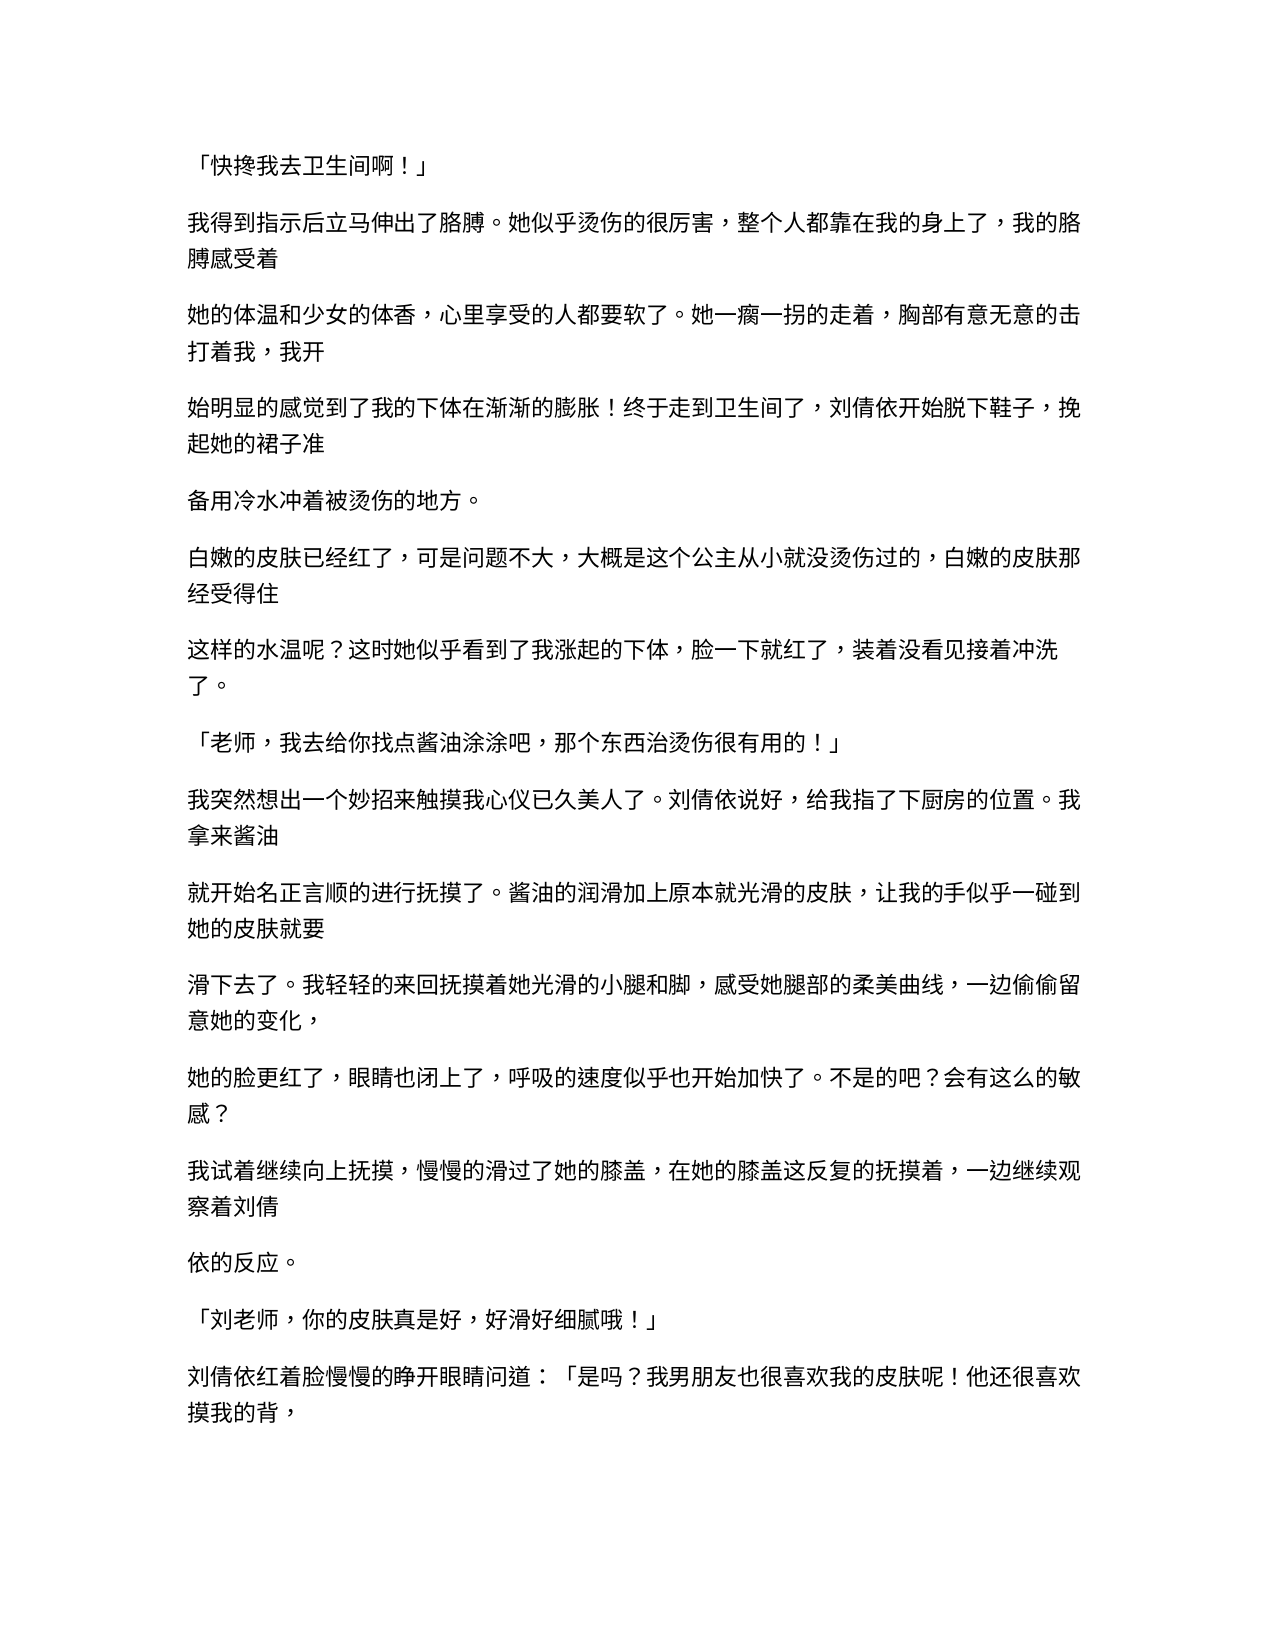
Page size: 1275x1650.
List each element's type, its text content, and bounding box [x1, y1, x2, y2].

text 她的体温和少女的体香，心里享受的人都要软了。她一瘸一拐的走着，胸部有意无意的击打着我，我开 [187, 299, 1087, 367]
text 「老师，我去给你找点酱油涂涂吧，那个东西治烫伤很有用的！」 [187, 727, 1087, 758]
text 「刘老师，你的皮肤真是好，好滑好细腻哦！」 [187, 1304, 1087, 1335]
text 依的反应。 [187, 1247, 1087, 1279]
text 就开始名正言顺的进行抚摸了。酱油的润滑加上原本就光滑的皮肤，让我的手似乎一碰到她的皮肤就要 [187, 877, 1087, 944]
text 备用冷水冲着被烫伤的地方。 [187, 485, 1087, 516]
text 滑下去了。我轻轻的来回抚摸着她光滑的小腿和脚，感受她腿部的柔美曲线，一边偷偷留意她的变化， [187, 969, 1087, 1036]
text 我得到指示后立马伸出了胳膊。她似乎烫伤的很厉害，整个人都靠在我的身上了，我的胳膊感受着 [187, 207, 1087, 274]
text 我试着继续向上抚摸，慢慢的滑过了她的膝盖，在她的膝盖这反复的抚摸着，一边继续观察着刘倩 [187, 1155, 1087, 1222]
text 这样的水温呢？这时她似乎看到了我涨起的下体，脸一下就红了，装着没看见接着冲洗了。 [187, 634, 1087, 702]
text 始明显的感觉到了我的下体在渐渐的膨胀！终于走到卫生间了，刘倩依开始脱下鞋子，挽起她的裙子准 [187, 392, 1087, 459]
text 她的脸更红了，眼睛也闭上了，呼吸的速度似乎也开始加快了。不是的吧？会有这么的敏感？ [187, 1062, 1087, 1129]
text 刘倩依红着脸慢慢的睁开眼睛问道：「是吗？我男朋友也很喜欢我的皮肤呢！他还很喜欢摸我的背， [187, 1361, 1087, 1428]
text 「快搀我去卫生间啊！」 [187, 150, 1087, 181]
text 我突然想出一个妙招来触摸我心仪已久美人了。刘倩依说好，给我指了下厨房的位置。我拿来酱油 [187, 784, 1087, 851]
text 白嫩的皮肤已经红了，可是问题不大，大概是这个公主从小就没烫伤过的，白嫩的皮肤那经受得住 [187, 542, 1087, 609]
